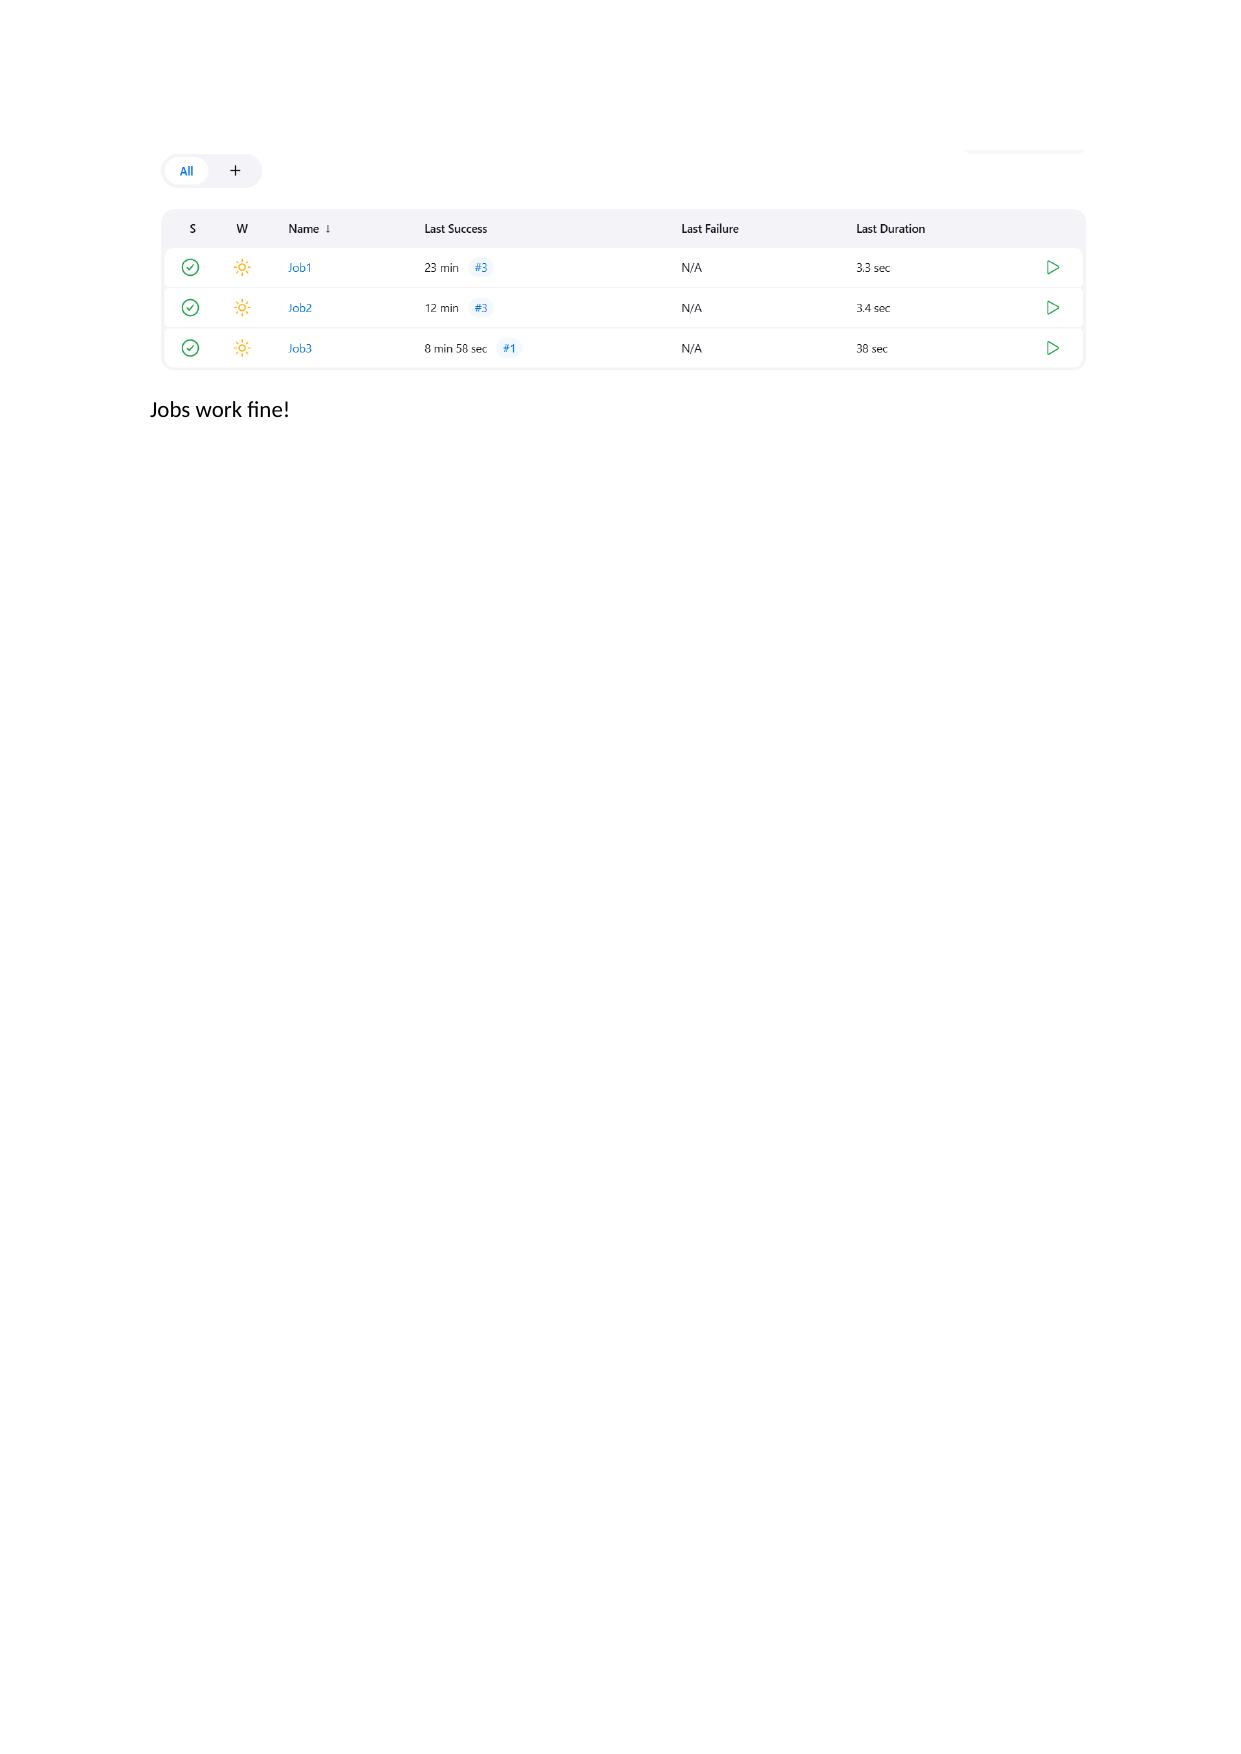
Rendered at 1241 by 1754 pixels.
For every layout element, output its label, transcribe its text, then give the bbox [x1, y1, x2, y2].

text Jobs work fine! [150, 395, 1090, 423]
picture [150, 150, 1091, 377]
